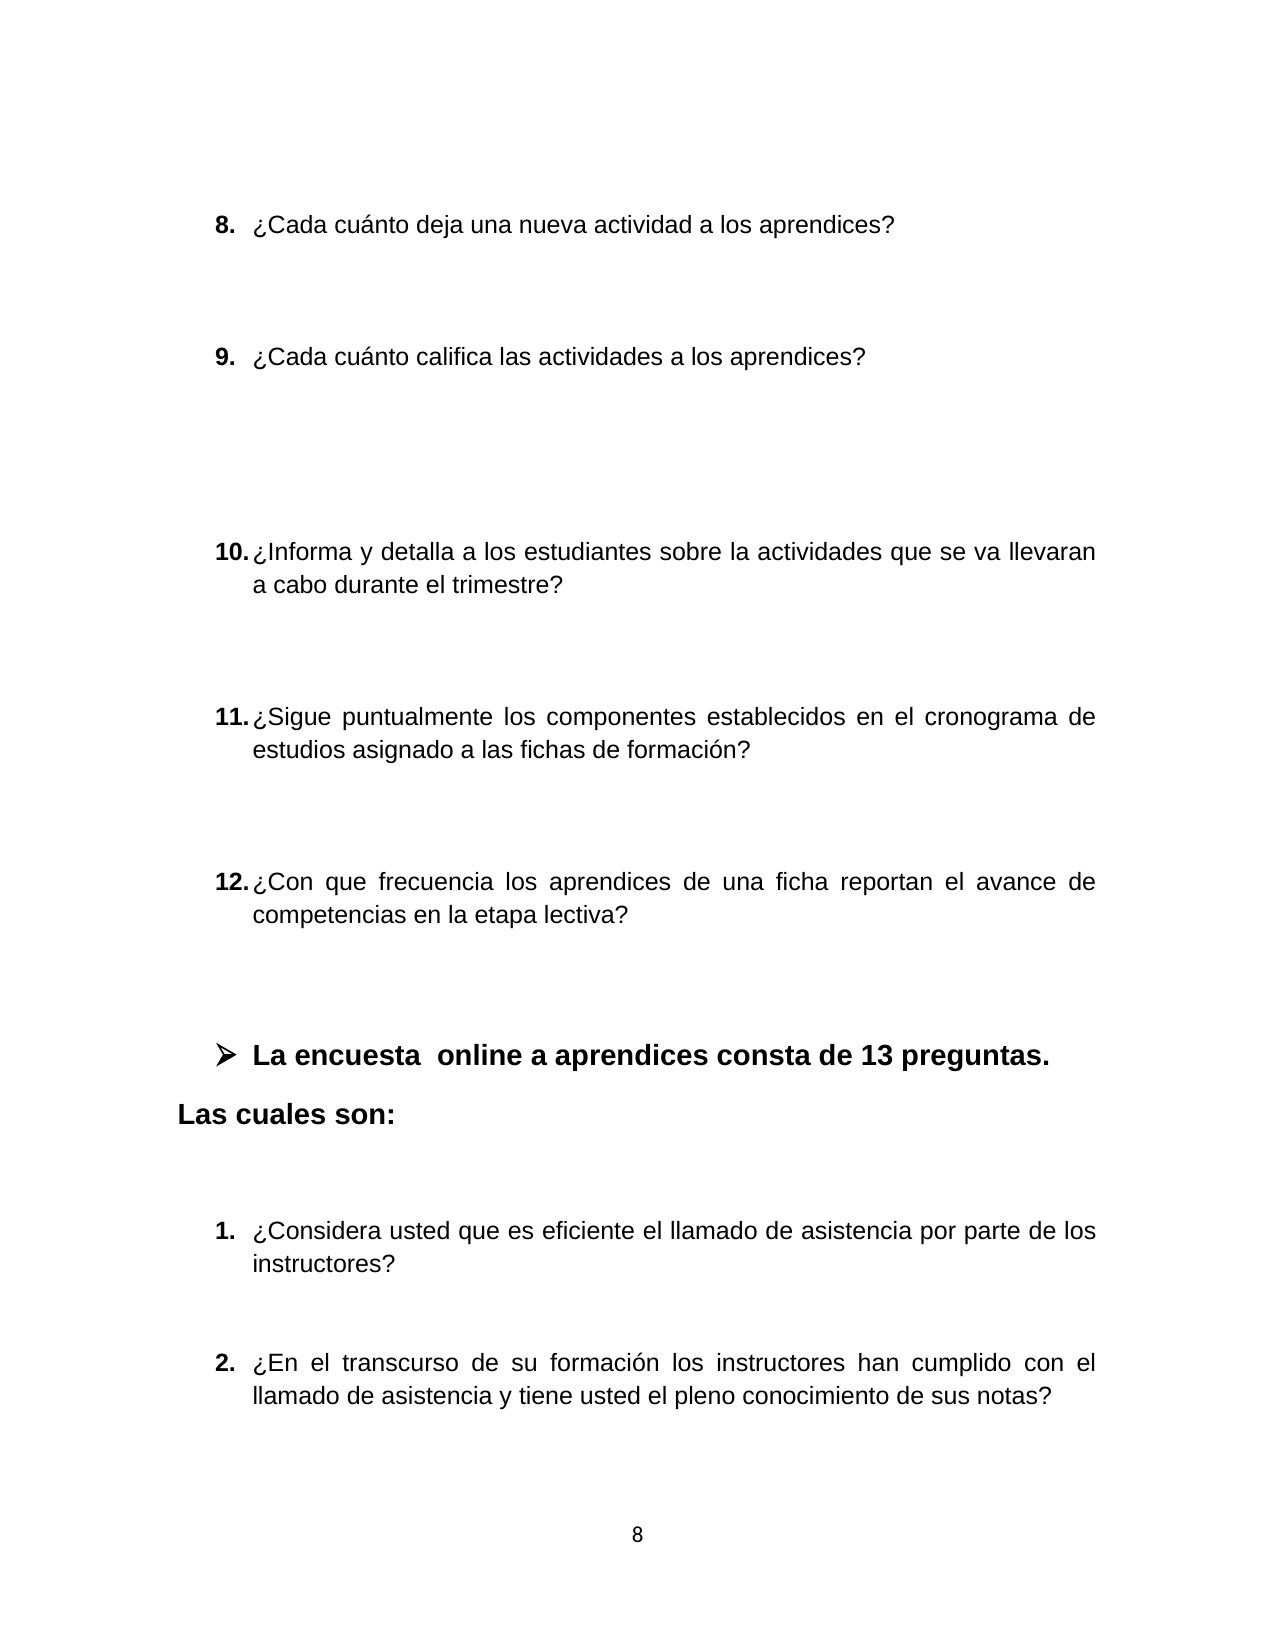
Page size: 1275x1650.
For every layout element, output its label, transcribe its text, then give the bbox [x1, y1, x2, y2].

list La encuesta online a aprendices consta de 13 preguntas. [215, 1038, 1098, 1071]
list ¿Sigue puntualmente los componentes establecidos en el cronograma de estudios asignado a las fichas de formación? [215, 702, 1098, 764]
list ¿Cada cuánto califica las actividades a los aprendices? [215, 342, 1098, 371]
list ¿En el transcurso de su formación los instructores han cumplido con el llamado de asistencia y tiene usted el pleno conocimiento de sus notas? [215, 1348, 1098, 1410]
list ¿Informa y detalla a los estudiantes sobre la actividades que se va llevaran a cabo durante el trimestre? [215, 537, 1098, 599]
list ¿Cada cuánto deja una nueva actividad a los aprendices? [215, 210, 1098, 239]
list ¿Con que frecuencia los aprendices de una ficha reportan el avance de competencias en la etapa lectiva? [215, 867, 1098, 929]
text Las cuales son: [177, 1097, 1098, 1131]
list ¿Considera usted que es eficiente el llamado de asistencia por parte de los instructores? [215, 1216, 1098, 1278]
